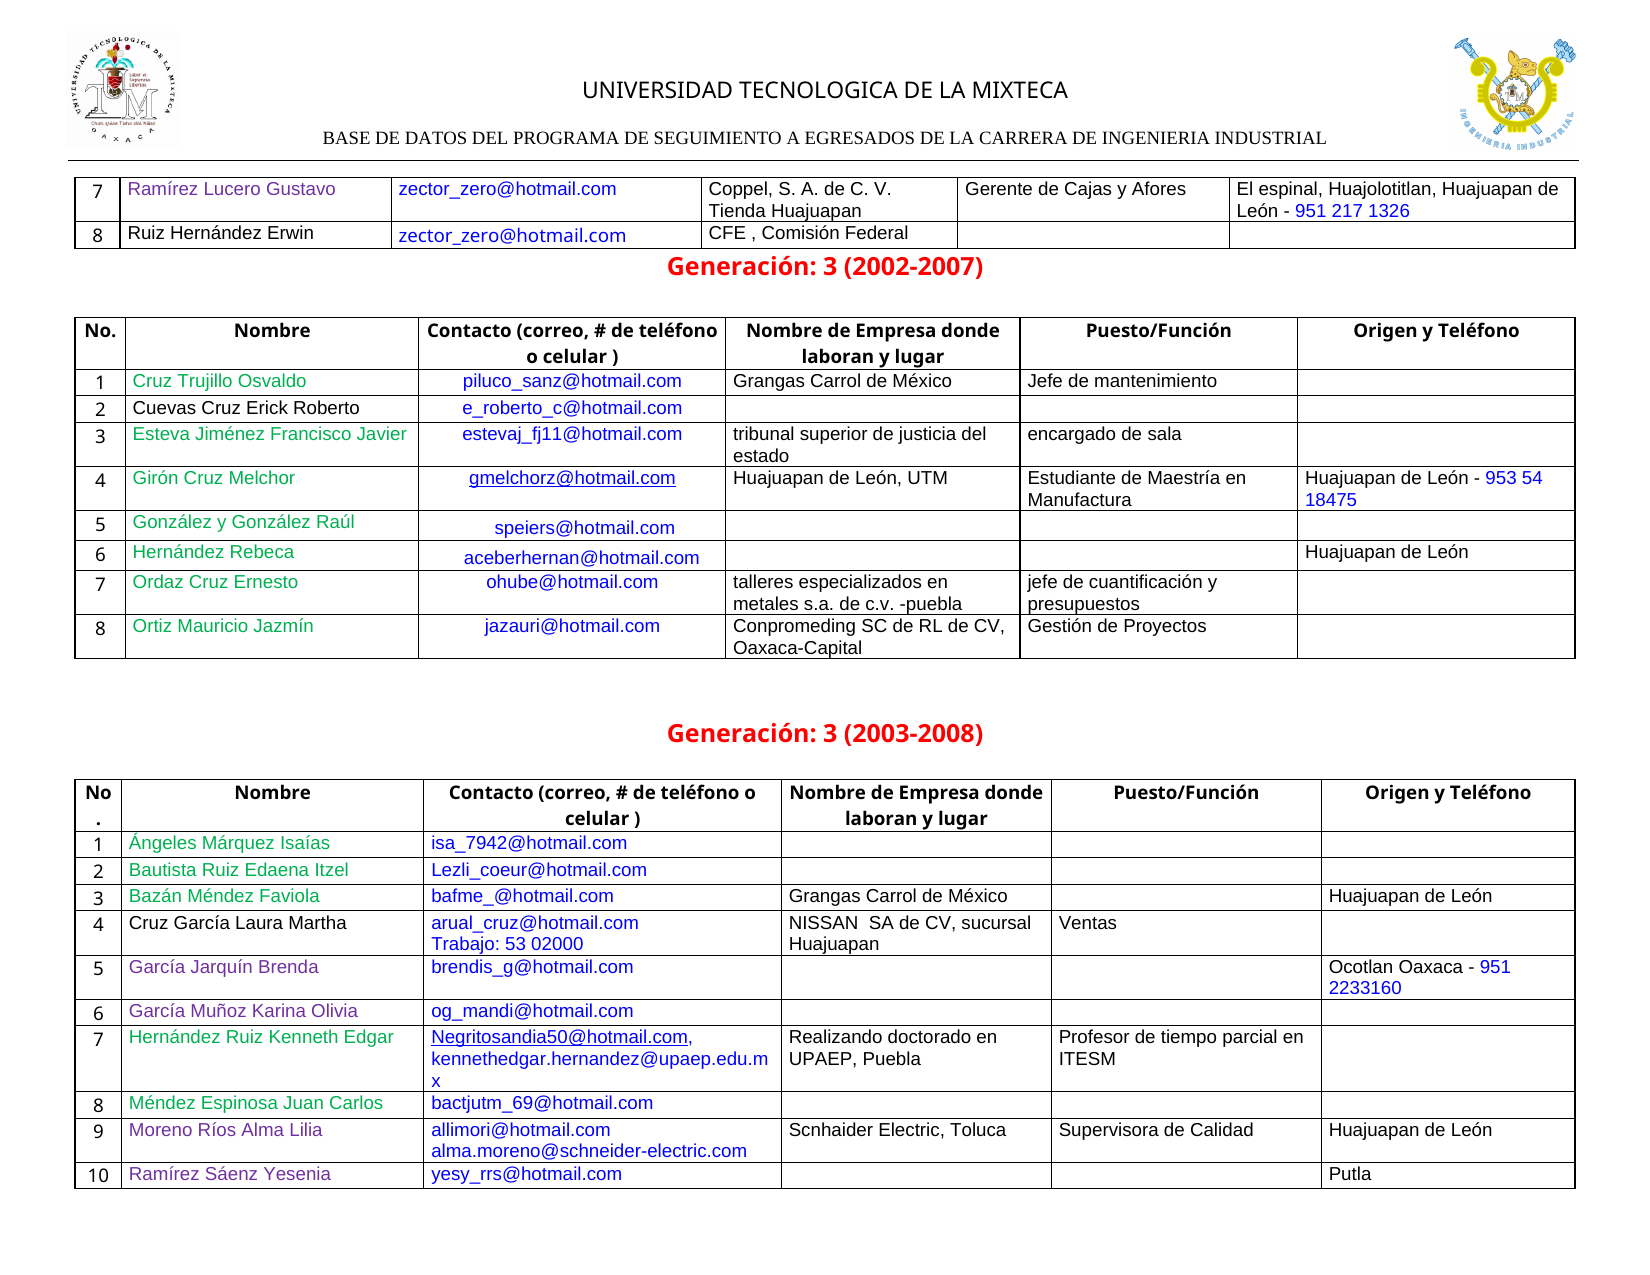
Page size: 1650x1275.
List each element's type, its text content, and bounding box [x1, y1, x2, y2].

table_cell [1298, 396, 1574, 422]
table_header Nombre de Empresa donde laboran y lugar [782, 780, 1051, 831]
table_cell Ordaz Cruz Ernesto [126, 571, 418, 614]
table_cell [726, 511, 1019, 540]
table_cell [1298, 423, 1574, 466]
table_cell Coppel, S. A. de C. V. Tienda Huajuapan [702, 178, 957, 221]
table_cell 1 [76, 832, 121, 857]
table_cell 2 [76, 396, 125, 422]
table_cell [1230, 222, 1574, 248]
table_cell Bazán Méndez Faviola [122, 885, 423, 910]
picture [65, 31, 182, 150]
table_cell [1021, 541, 1297, 570]
table_cell 4 [76, 467, 125, 510]
table_cell talleres especializados en metales s.a. de c.v. -puebla [726, 571, 1019, 614]
table_cell Ventas [1052, 911, 1321, 954]
table_cell Ramírez Lucero Gustavo [121, 178, 391, 221]
table_cell Lezli_coeur@hotmail.com [424, 858, 781, 884]
table_cell [726, 396, 1019, 422]
table_cell encargado de sala [1021, 423, 1297, 466]
table_cell [726, 541, 1019, 570]
table_cell Girón Cruz Melchor [126, 467, 418, 510]
table_cell García Jarquín Brenda [122, 956, 423, 999]
table_header Nombre [126, 318, 418, 369]
table_cell Esteva Jiménez Francisco Javier [126, 423, 418, 466]
table_cell 8 [76, 222, 119, 248]
table_cell [1298, 571, 1574, 614]
table_cell Cuevas Cruz Erick Roberto [126, 396, 418, 422]
table_cell bafme_@hotmail.com [424, 885, 781, 910]
table_cell 9 [76, 1119, 121, 1162]
table_cell Profesor de tiempo parcial en ITESM [1052, 1026, 1321, 1091]
table_cell arual_cruz@hotmail.com Trabajo: 53 02000 [424, 911, 781, 954]
table_header No. [76, 780, 121, 831]
table_cell Estudiante de Maestría en Manufactura [1021, 467, 1297, 510]
table_cell Conpromeding SC de RL de CV, Oaxaca-Capital [726, 615, 1019, 658]
table_cell [1021, 396, 1297, 422]
table_cell [1052, 1092, 1321, 1118]
table_cell isa_7942@hotmail.com [424, 832, 781, 857]
table_header Contacto (correo, # de teléfono o celular ) [424, 780, 781, 831]
table_cell Scnhaider Electric, Toluca [782, 1119, 1051, 1162]
table_cell [1298, 370, 1574, 395]
table_cell [1322, 911, 1574, 954]
table_cell gmelchorz@hotmail.com [419, 467, 725, 510]
table_cell 6 [76, 541, 125, 570]
table_cell Realizando doctorado en UPAEP, Puebla [782, 1026, 1051, 1091]
table_header Origen y Teléfono [1322, 780, 1574, 831]
table_cell Ruiz Hernández Erwin [121, 222, 391, 248]
table_cell 5 [76, 956, 121, 999]
table_header Contacto (correo, # de teléfono o celular ) [419, 318, 725, 369]
table_cell NISSAN SA de CV, sucursal Huajuapan [782, 911, 1051, 954]
table_cell Negritosandia50@hotmail.com, kennethedgar.hernandez@upaep.edu.mx [424, 1026, 781, 1091]
table_cell Huajuapan de León - 953 54 18475 [1298, 467, 1574, 510]
table_cell Hernández Rebeca [126, 541, 418, 570]
table_cell 8 [76, 1092, 121, 1118]
table_cell [1052, 1000, 1321, 1025]
table_cell [782, 832, 1051, 857]
table_cell Ortiz Mauricio Jazmín [126, 615, 418, 658]
table_cell 10 [76, 1163, 121, 1188]
table_cell aceberhernan@hotmail.com [419, 541, 725, 570]
table_cell Gestión de Proyectos [1021, 615, 1297, 658]
table_cell [1052, 885, 1321, 910]
table_cell [1052, 858, 1321, 884]
table_cell Ocotlan Oaxaca - 951 2233160 [1322, 956, 1574, 999]
table_cell allimori@hotmail.com alma.moreno@schneider-electric.com [424, 1119, 781, 1162]
table_cell Putla [1322, 1163, 1574, 1188]
table_cell [1052, 956, 1321, 999]
table_cell zector_zero@hotmail.com [392, 222, 701, 248]
table_cell Grangas Carrol de México [726, 370, 1019, 395]
table_header Origen y Teléfono [1298, 318, 1574, 369]
table_cell og_mandi@hotmail.com [424, 1000, 781, 1025]
table_cell jefe de cuantificación y presupuestos [1021, 571, 1297, 614]
table_cell [1322, 1026, 1574, 1091]
table_cell [1322, 858, 1574, 884]
table_cell Supervisora de Calidad [1052, 1119, 1321, 1162]
table_cell [1298, 615, 1574, 658]
table_cell brendis_g@hotmail.com [424, 956, 781, 999]
table_cell [1052, 832, 1321, 857]
table_cell [1322, 1000, 1574, 1025]
table_cell 4 [76, 911, 121, 954]
table_cell Hernández Ruiz Kenneth Edgar [122, 1026, 423, 1091]
table_cell zector_zero@hotmail.com [392, 178, 701, 221]
table_header Nombre [122, 780, 423, 831]
table_cell e_roberto_c@hotmail.com [419, 396, 725, 422]
table_cell Huajuapan de León [1322, 885, 1574, 910]
table_cell Ángeles Márquez Isaías [122, 832, 423, 857]
table_cell García Muñoz Karina Olivia [122, 1000, 423, 1025]
table_cell 3 [76, 423, 125, 466]
table_header No. [76, 318, 125, 369]
table_header Puesto/Función [1052, 780, 1321, 831]
table_cell 3 [76, 885, 121, 910]
table_cell [782, 1163, 1051, 1188]
table_cell [782, 1092, 1051, 1118]
table_cell [782, 956, 1051, 999]
table_cell El espinal, Huajolotitlan, Huajuapan de León - 951 217 1326 [1230, 178, 1574, 221]
table_cell bactjutm_69@hotmail.com [424, 1092, 781, 1118]
table_cell estevaj_fj11@hotmail.com [419, 423, 725, 466]
table_cell [1322, 832, 1574, 857]
table_cell CFE , Comisión Federal [702, 222, 957, 248]
table_cell 5 [76, 511, 125, 540]
picture [1454, 38, 1576, 150]
table_cell 8 [76, 615, 125, 658]
table_header Puesto/Función [1021, 318, 1297, 369]
table_cell piluco_sanz@hotmail.com [419, 370, 725, 395]
table_cell 7 [76, 571, 125, 614]
table_cell [958, 222, 1229, 248]
table_cell 6 [76, 1000, 121, 1025]
table_cell [1298, 511, 1574, 540]
text Generación: 3 (2002-2007) [75, 249, 1575, 283]
table_cell Huajuapan de León [1298, 541, 1574, 570]
table_cell [1052, 1163, 1321, 1188]
table_cell jazauri@hotmail.com [419, 615, 725, 658]
table_cell 2 [76, 858, 121, 884]
table_cell Bautista Ruiz Edaena Itzel [122, 858, 423, 884]
table_cell Ramírez Sáenz Yesenia [122, 1163, 423, 1188]
table_cell Moreno Ríos Alma Lilia [122, 1119, 423, 1162]
table_cell yesy_rrs@hotmail.com [424, 1163, 781, 1188]
table_cell Grangas Carrol de México [782, 885, 1051, 910]
text Generación: 3 (2003-2008) [75, 716, 1575, 750]
table_cell speiers@hotmail.com [419, 511, 725, 540]
table_header Nombre de Empresa donde laboran y lugar [726, 318, 1019, 369]
table_cell 1 [76, 370, 125, 395]
table_cell tribunal superior de justicia del estado [726, 423, 1019, 466]
table_cell Cruz Trujillo Osvaldo [126, 370, 418, 395]
table_cell 7 [76, 1026, 121, 1091]
table_cell [782, 858, 1051, 884]
table_cell Huajuapan de León [1322, 1119, 1574, 1162]
table_cell Méndez Espinosa Juan Carlos [122, 1092, 423, 1118]
table_cell Huajuapan de León, UTM [726, 467, 1019, 510]
table_cell [782, 1000, 1051, 1025]
table_cell González y González Raúl [126, 511, 418, 540]
table_cell ohube@hotmail.com [419, 571, 725, 614]
table_cell 7 [76, 178, 119, 221]
table_cell Cruz García Laura Martha [122, 911, 423, 954]
table_cell [1322, 1092, 1574, 1118]
table_cell Gerente de Cajas y Afores [958, 178, 1229, 221]
table_cell Jefe de mantenimiento [1021, 370, 1297, 395]
table_cell [1021, 511, 1297, 540]
